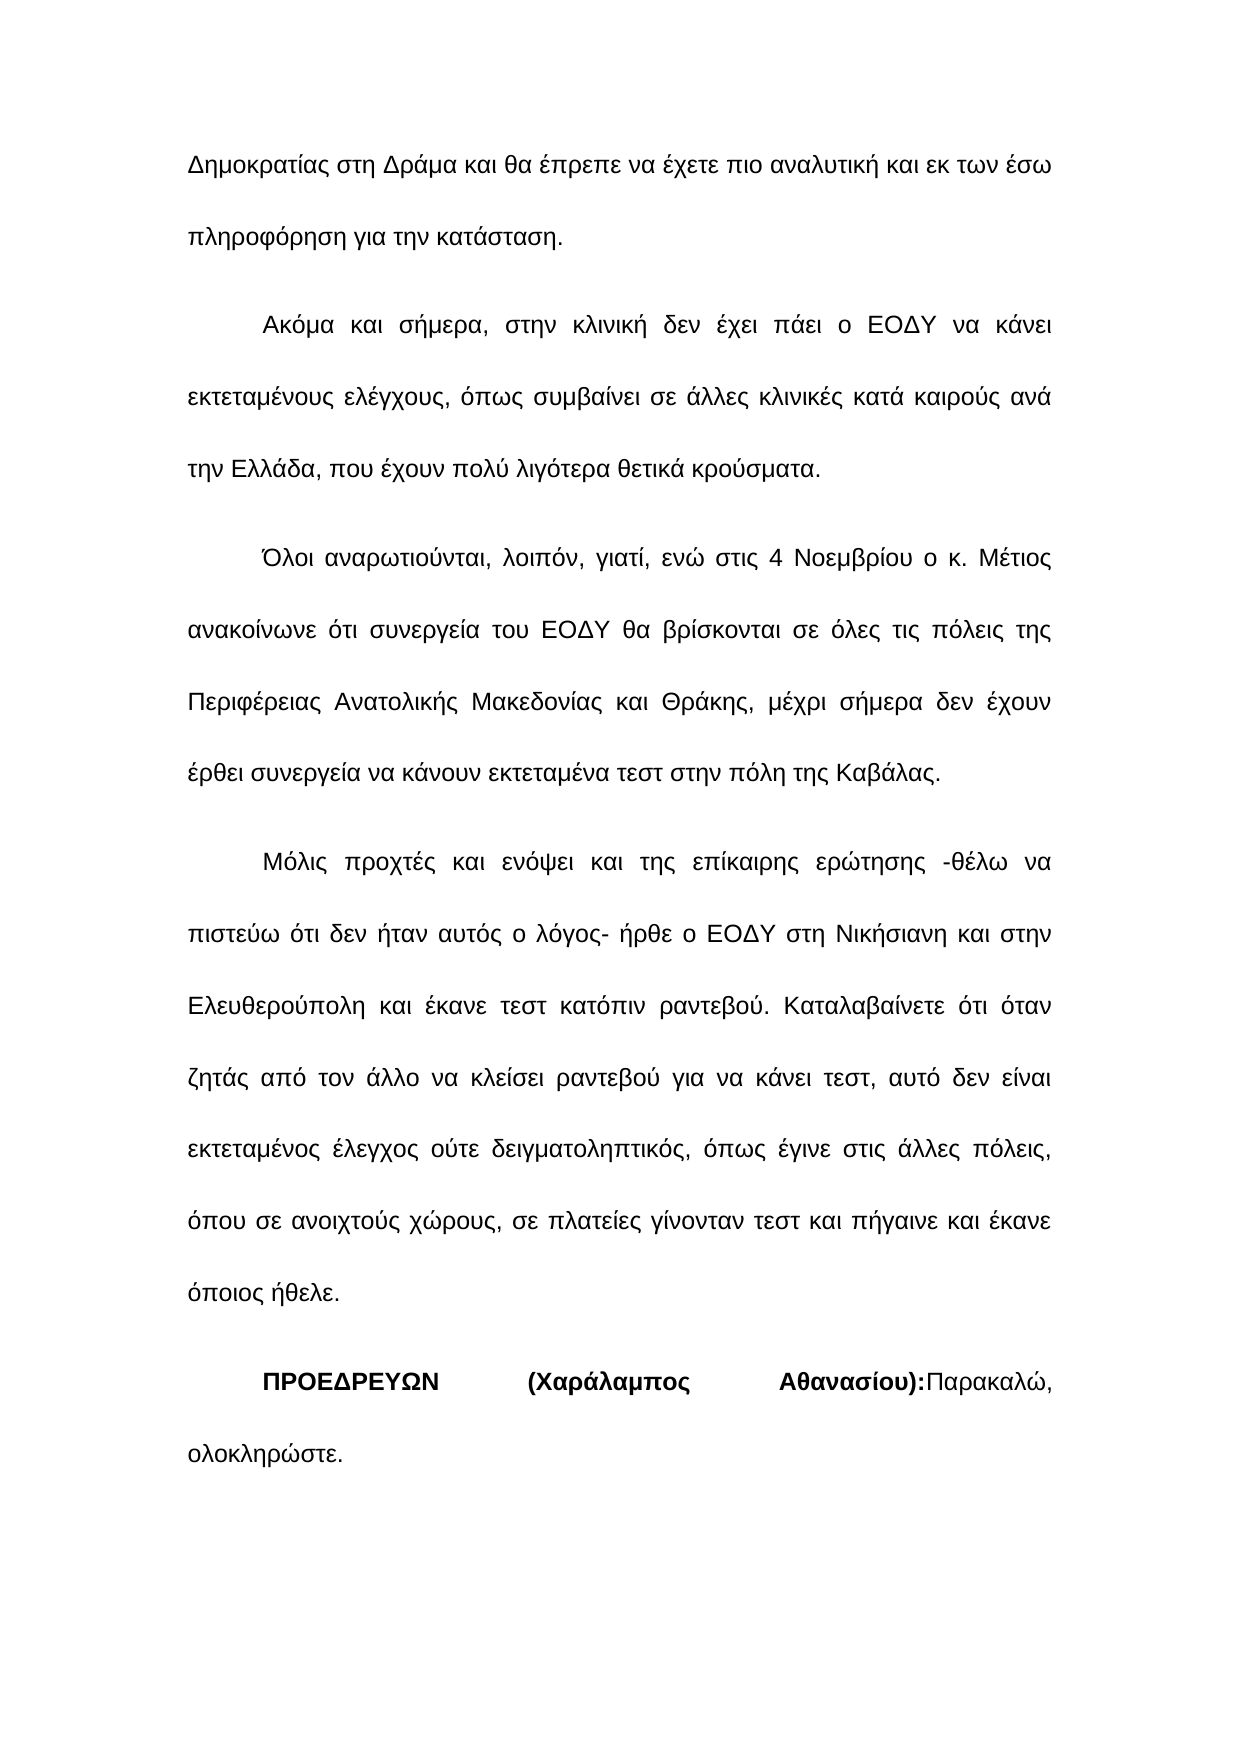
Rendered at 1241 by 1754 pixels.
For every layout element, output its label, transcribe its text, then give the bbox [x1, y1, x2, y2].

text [187, 150, 1053, 251]
text ΠΡΟΕΔΡΕΥΩΝ (Χαράλαμπος Αθανασίου):Παρακαλώ, ολοκληρώστε. [187, 1367, 1053, 1467]
text Μόλις προχτές και ενόψει και της επίκαιρης ερώτησης -θέλω να πιστεύω ότι δεν ήταν αυτός ο λόγος- ήρθε ο ΕΟΔΥ στη Νικήσιανη και στην Ελευθερούπολη και έκανε τεστ κατόπιν ραντεβού. Καταλαβαίνετε ότι όταν ζητάς από τον άλλο να κλείσει ραντεβού για να κάνει τεστ, αυτό δεν είναι εκτεταμένος έλεγχος ούτε δειγματοληπτικός, όπως έγινε στις άλλες πόλεις, όπου σε ανοιχτούς χώρους, σε πλατείες γίνονταν τεστ και πήγαινε και έκανε όποιος ήθελε. [187, 847, 1053, 1307]
text Όλοι αναρωτιούνται, λοιπόν, γιατί, ενώ στις 4 Νοεμβρίου ο κ. Μέτιος ανακοίνωνε ότι συνεργεία του ΕΟΔΥ θα βρίσκονται σε όλες τις πόλεις της Περιφέρειας Ανατολικής Μακεδονίας και Θράκης, μέχρι σήμερα δεν έχουν έρθει συνεργεία να κάνουν εκτεταμένα τεστ στην πόλη της Καβάλας. [187, 543, 1053, 787]
text Ακόμα και σήμερα, στην κλινική δεν έχει πάει ο ΕΟΔΥ να κάνει εκτεταμένους ελέγχους, όπως συμβαίνει σε άλλες κλινικές κατά καιρούς ανά την Ελλάδα, που έχουν πολύ λιγότερα θετικά κρούσματα. [187, 310, 1053, 483]
